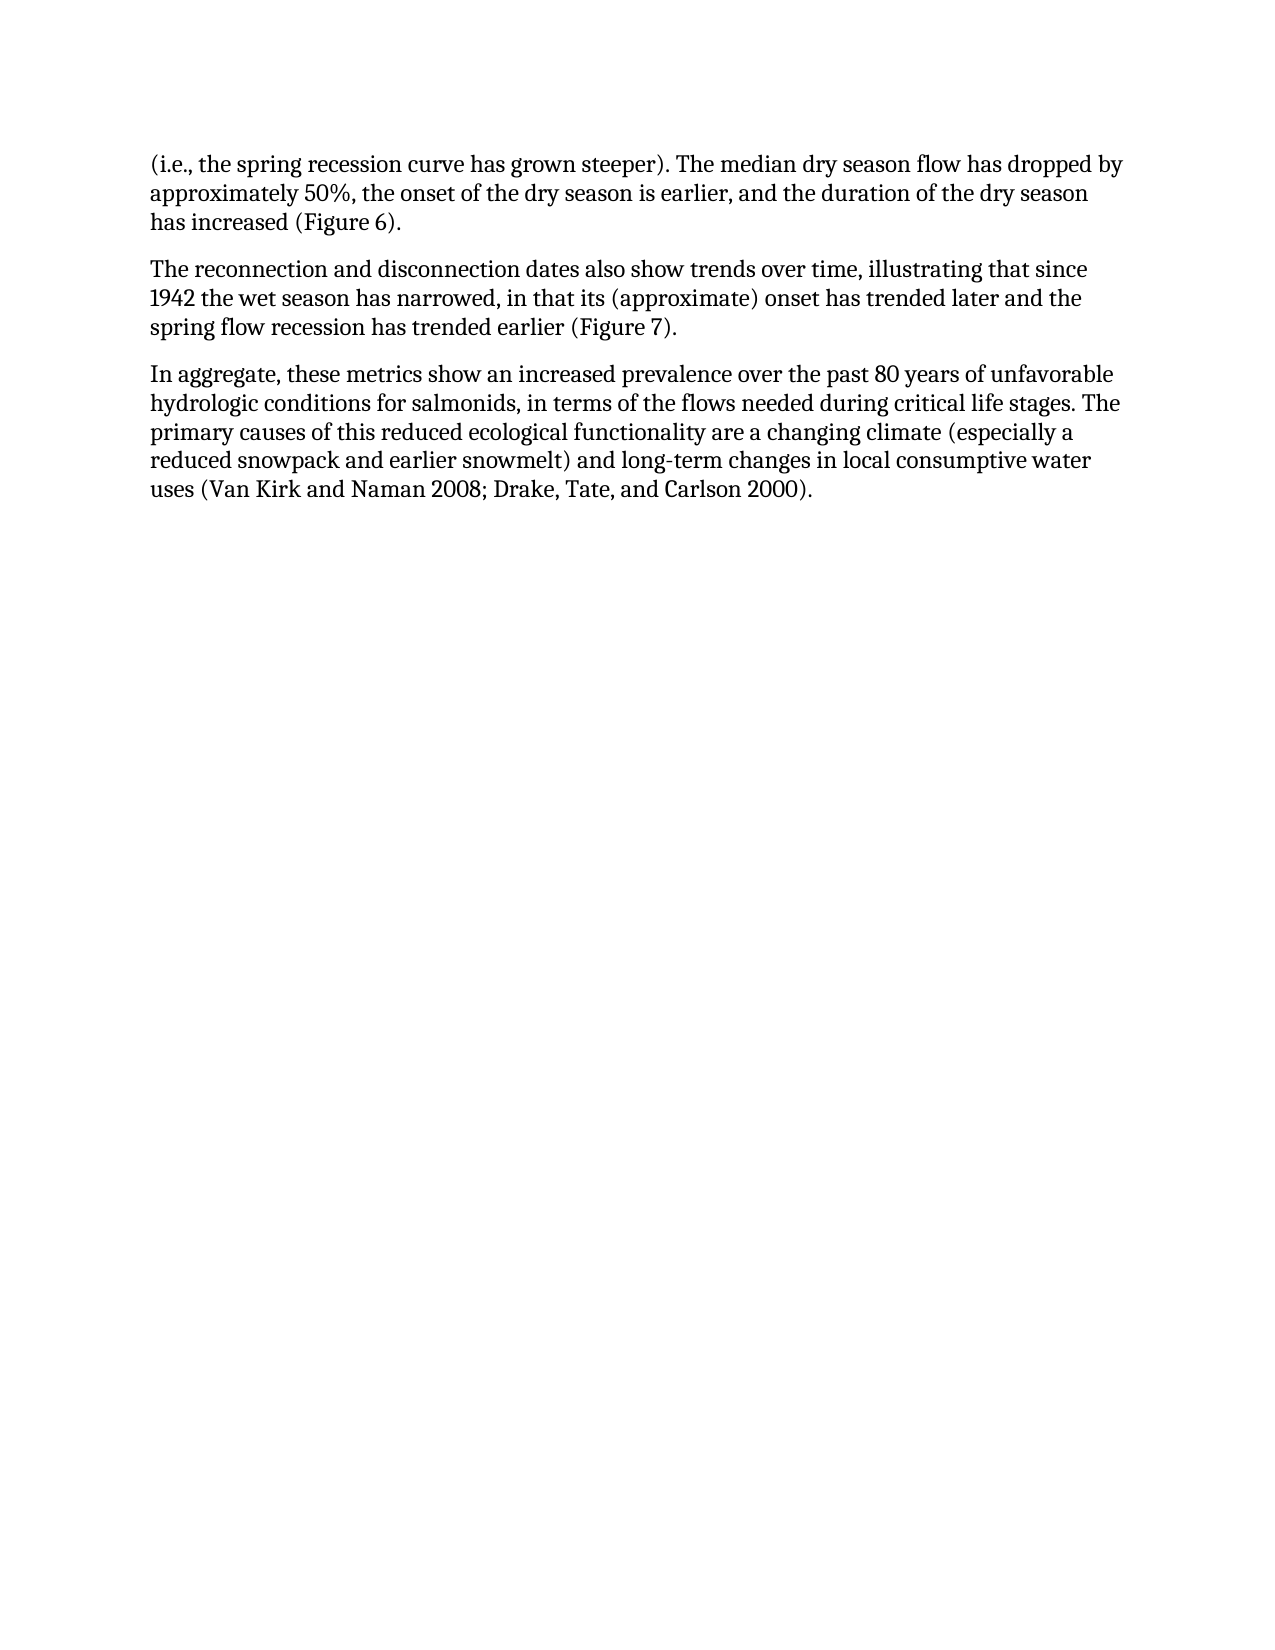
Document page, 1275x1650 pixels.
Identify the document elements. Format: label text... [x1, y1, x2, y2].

text In aggregate, these metrics show an increased prevalence over the past 80 years of unfavorable hydrologic conditions for salmonids, in terms of the flows needed during critical life stages. The primary causes of this reduced ecological functionality are a changing climate (especially a reduced snowpack and earlier snowmelt) and long-term changes in local consumptive water uses (Van Kirk and Naman 2008; Drake, Tate, and Carlson 2000). [150, 360, 1125, 504]
text The reconnection and disconnection dates also show trends over time, illustrating that since 1942 the wet season has narrowed, in that its (approximate) onset has trended later and the spring flow recession has trended earlier (Figure 7). [150, 255, 1125, 341]
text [150, 150, 1125, 236]
